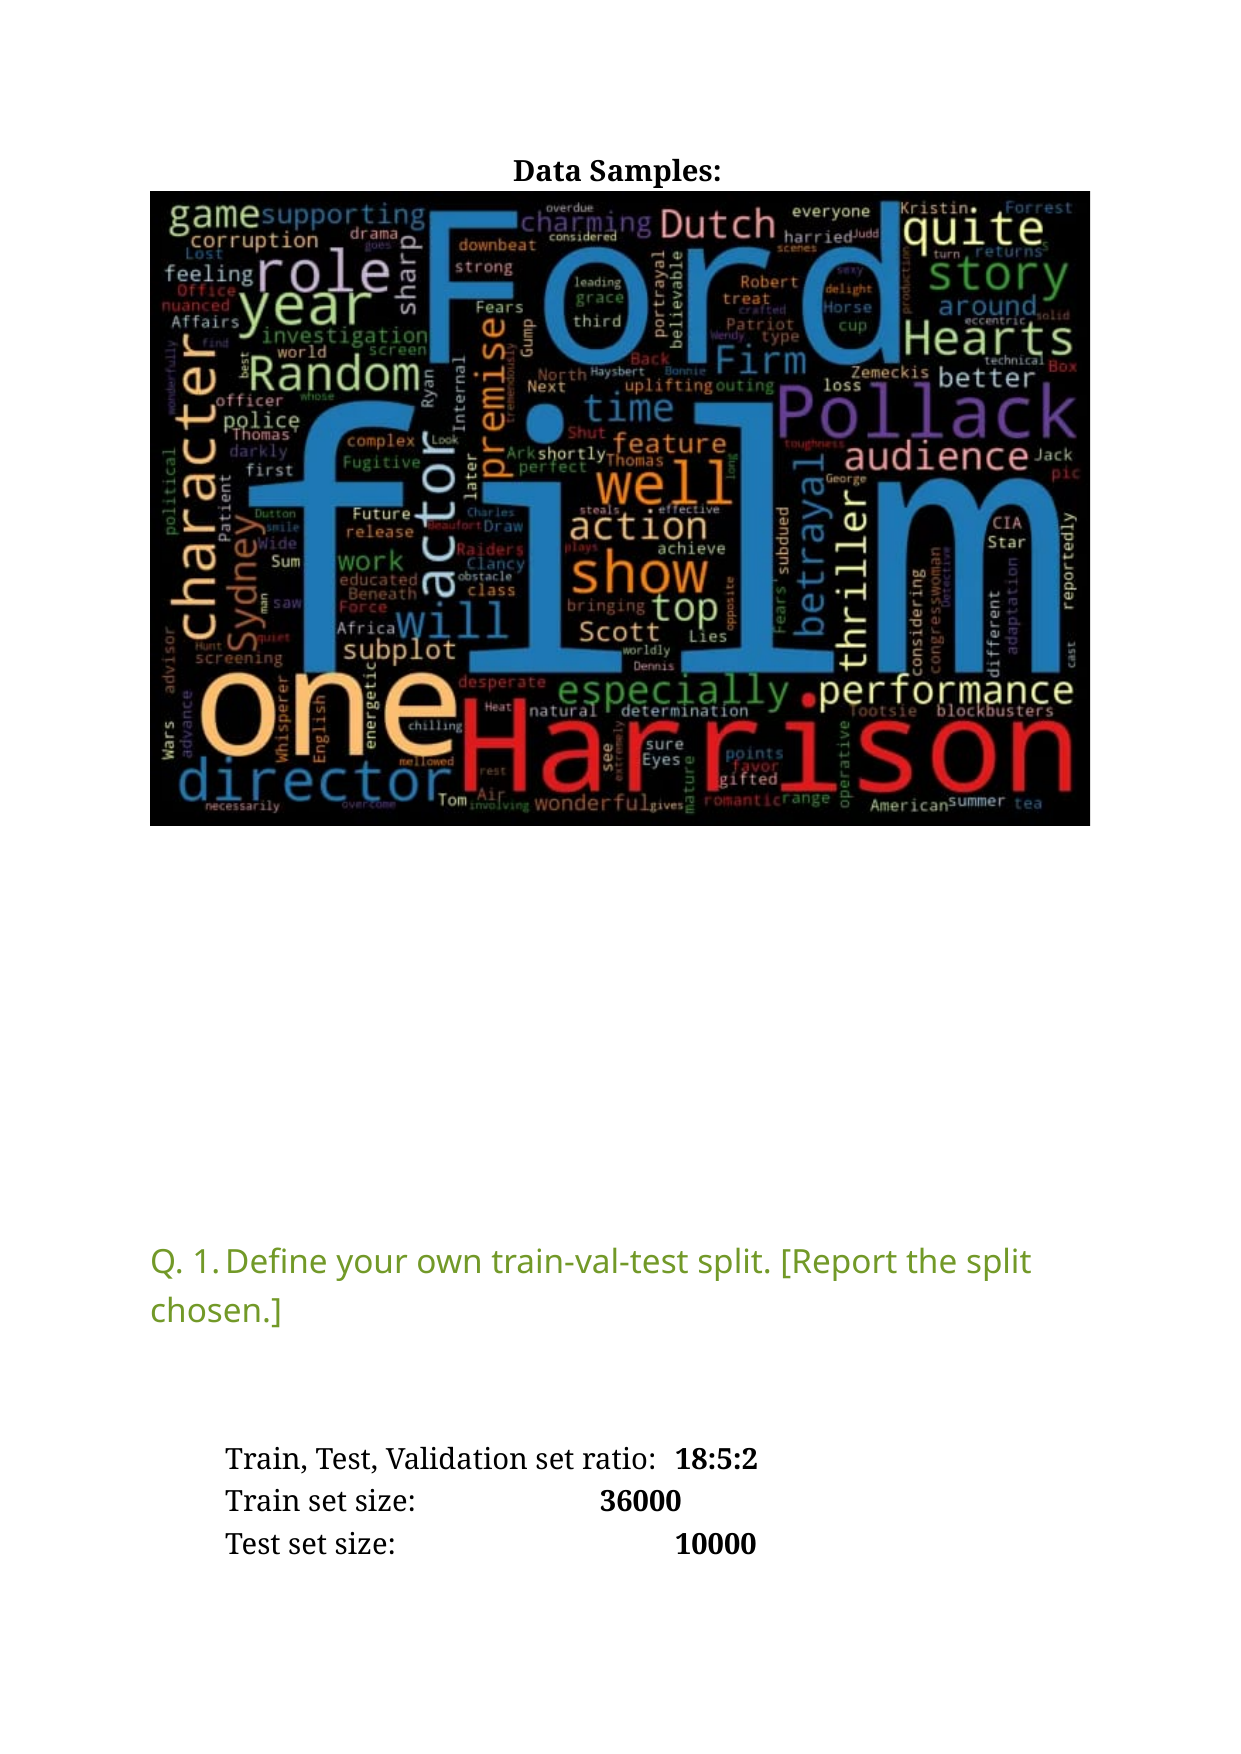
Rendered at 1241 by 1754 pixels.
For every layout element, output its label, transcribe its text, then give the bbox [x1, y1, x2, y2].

picture [150, 191, 1091, 826]
text Data Samples: [150, 150, 1090, 191]
list Test set size: 10000 [225, 1523, 1090, 1563]
subtitle Q. 1. Define your own train-val-test split. [Report the split chosen.] [150, 1238, 1090, 1332]
list Train set size: 36000 [225, 1481, 1090, 1520]
list Train, Test, Validation set ratio: 18:5:2 [225, 1438, 1090, 1478]
